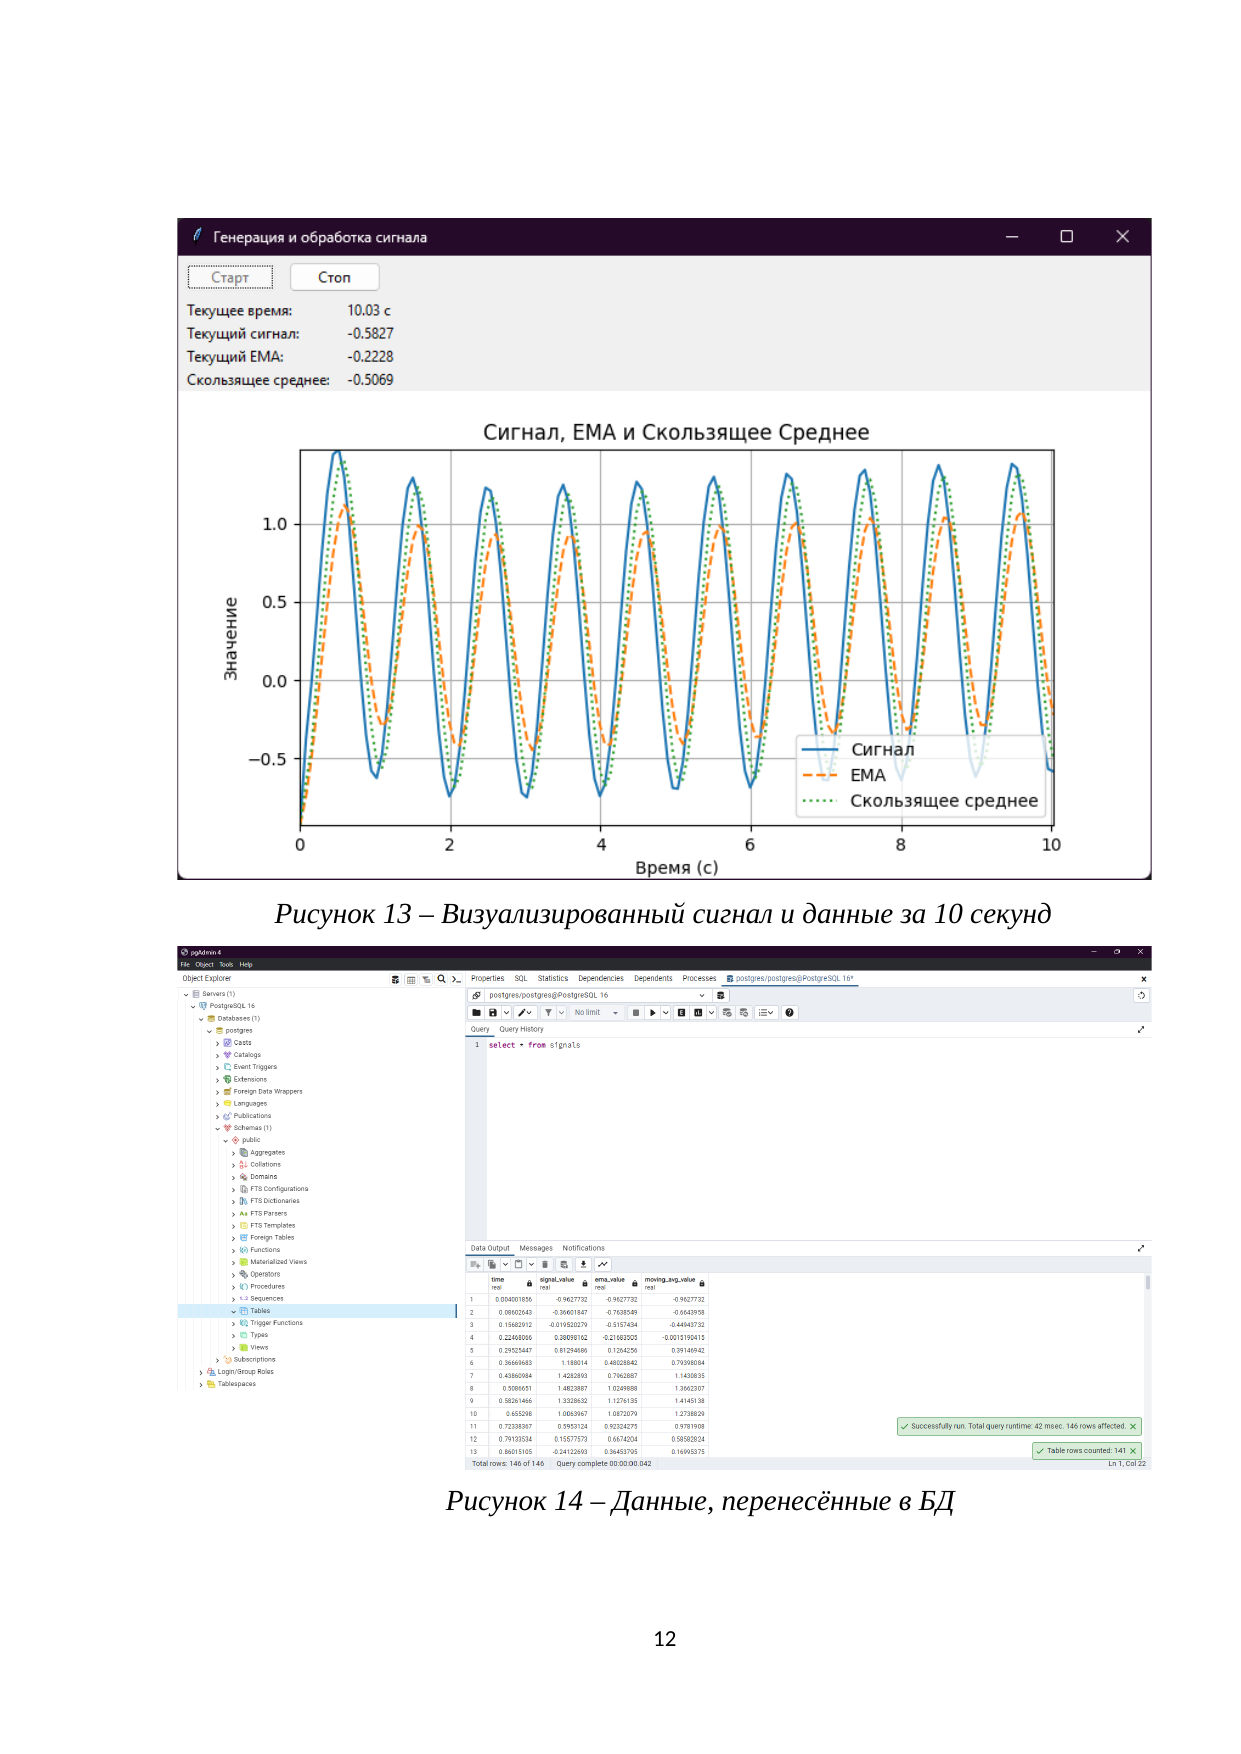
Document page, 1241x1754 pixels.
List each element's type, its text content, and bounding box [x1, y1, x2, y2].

text Рисунок 13 – Визуализированный сигнал и данные за 10 секунд [177, 880, 1152, 929]
picture [177, 946, 1152, 1470]
text Рисунок 14 – Данные, перенесённые в БД [177, 1483, 1152, 1517]
picture [177, 218, 1152, 880]
